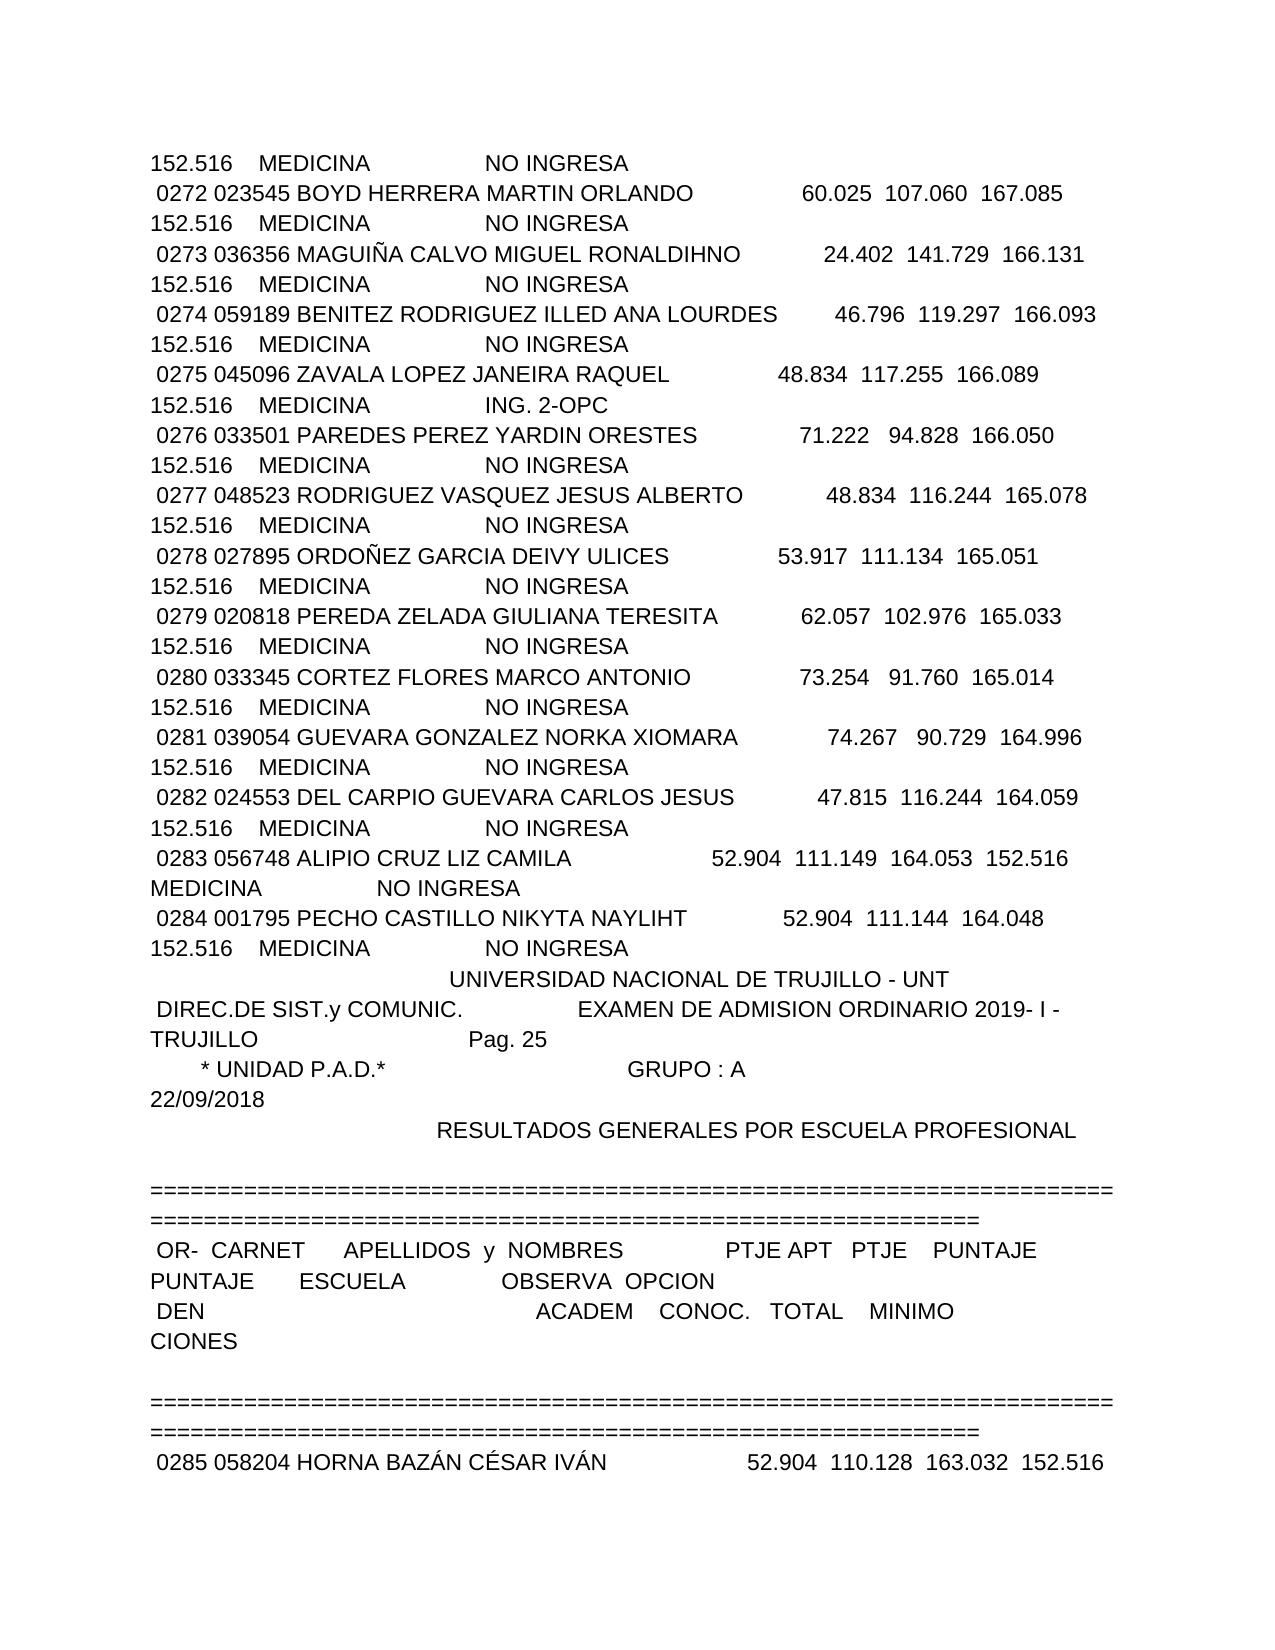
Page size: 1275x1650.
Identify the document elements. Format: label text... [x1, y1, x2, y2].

text 0279 020818 PEREDA ZELADA GIULIANA TERESITA 62.057 102.976 165.033 152.516 MEDICINA NO INGRESA [150, 603, 1125, 660]
text 0272 023545 BOYD HERRERA MARTIN ORLANDO 60.025 107.060 167.085 152.516 MEDICINA NO INGRESA [150, 180, 1125, 237]
text ====================================================================================================================================== [150, 1147, 1125, 1234]
text 0276 033501 PAREDES PEREZ YARDIN ORESTES 71.222 94.828 166.050 152.516 MEDICINA NO INGRESA [150, 422, 1125, 478]
text OR- CARNET APELLIDOS y NOMBRES PTJE APT PTJE PUNTAJE PUNTAJE ESCUELA OBSERVA OPCION [150, 1237, 1125, 1294]
text 0282 024553 DEL CARPIO GUEVARA CARLOS JESUS 47.815 116.244 164.059 152.516 MEDICINA NO INGRESA [150, 784, 1125, 841]
text 0281 039054 GUEVARA GONZALEZ NORKA XIOMARA 74.267 90.729 164.996 152.516 MEDICINA NO INGRESA [150, 724, 1125, 781]
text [150, 150, 1125, 176]
text RESULTADOS GENERALES POR ESCUELA PROFESIONAL [150, 1117, 1125, 1143]
text * UNIDAD P.A.D.* GRUPO : A 22/09/2018 [150, 1056, 1125, 1113]
text DIREC.DE SIST.y COMUNIC. EXAMEN DE ADMISION ORDINARIO 2019- I - TRUJILLO Pag. 25 [150, 996, 1125, 1052]
text 0274 059189 BENITEZ RODRIGUEZ ILLED ANA LOURDES 46.796 119.297 166.093 152.516 MEDICINA NO INGRESA [150, 301, 1125, 358]
text ====================================================================================================================================== [150, 1358, 1125, 1445]
text UNIVERSIDAD NACIONAL DE TRUJILLO - UNT [150, 966, 1125, 992]
text 0283 056748 ALIPIO CRUZ LIZ CAMILA 52.904 111.149 164.053 152.516 MEDICINA NO INGRESA [150, 845, 1125, 901]
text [150, 1449, 1125, 1475]
text 0275 045096 ZAVALA LOPEZ JANEIRA RAQUEL 48.834 117.255 166.089 152.516 MEDICINA ING. 2-OPC [150, 361, 1125, 418]
text 0284 001795 PECHO CASTILLO NIKYTA NAYLIHT 52.904 111.144 164.048 152.516 MEDICINA NO INGRESA [150, 905, 1125, 962]
text 0273 036356 MAGUIÑA CALVO MIGUEL RONALDIHNO 24.402 141.729 166.131 152.516 MEDICINA NO INGRESA [150, 241, 1125, 297]
text 0278 027895 ORDOÑEZ GARCIA DEIVY ULICES 53.917 111.134 165.051 152.516 MEDICINA NO INGRESA [150, 543, 1125, 599]
text 0277 048523 RODRIGUEZ VASQUEZ JESUS ALBERTO 48.834 116.244 165.078 152.516 MEDICINA NO INGRESA [150, 482, 1125, 539]
text 0280 033345 CORTEZ FLORES MARCO ANTONIO 73.254 91.760 165.014 152.516 MEDICINA NO INGRESA [150, 663, 1125, 720]
text DEN ACADEM CONOC. TOTAL MINIMO CIONES [150, 1298, 1125, 1354]
